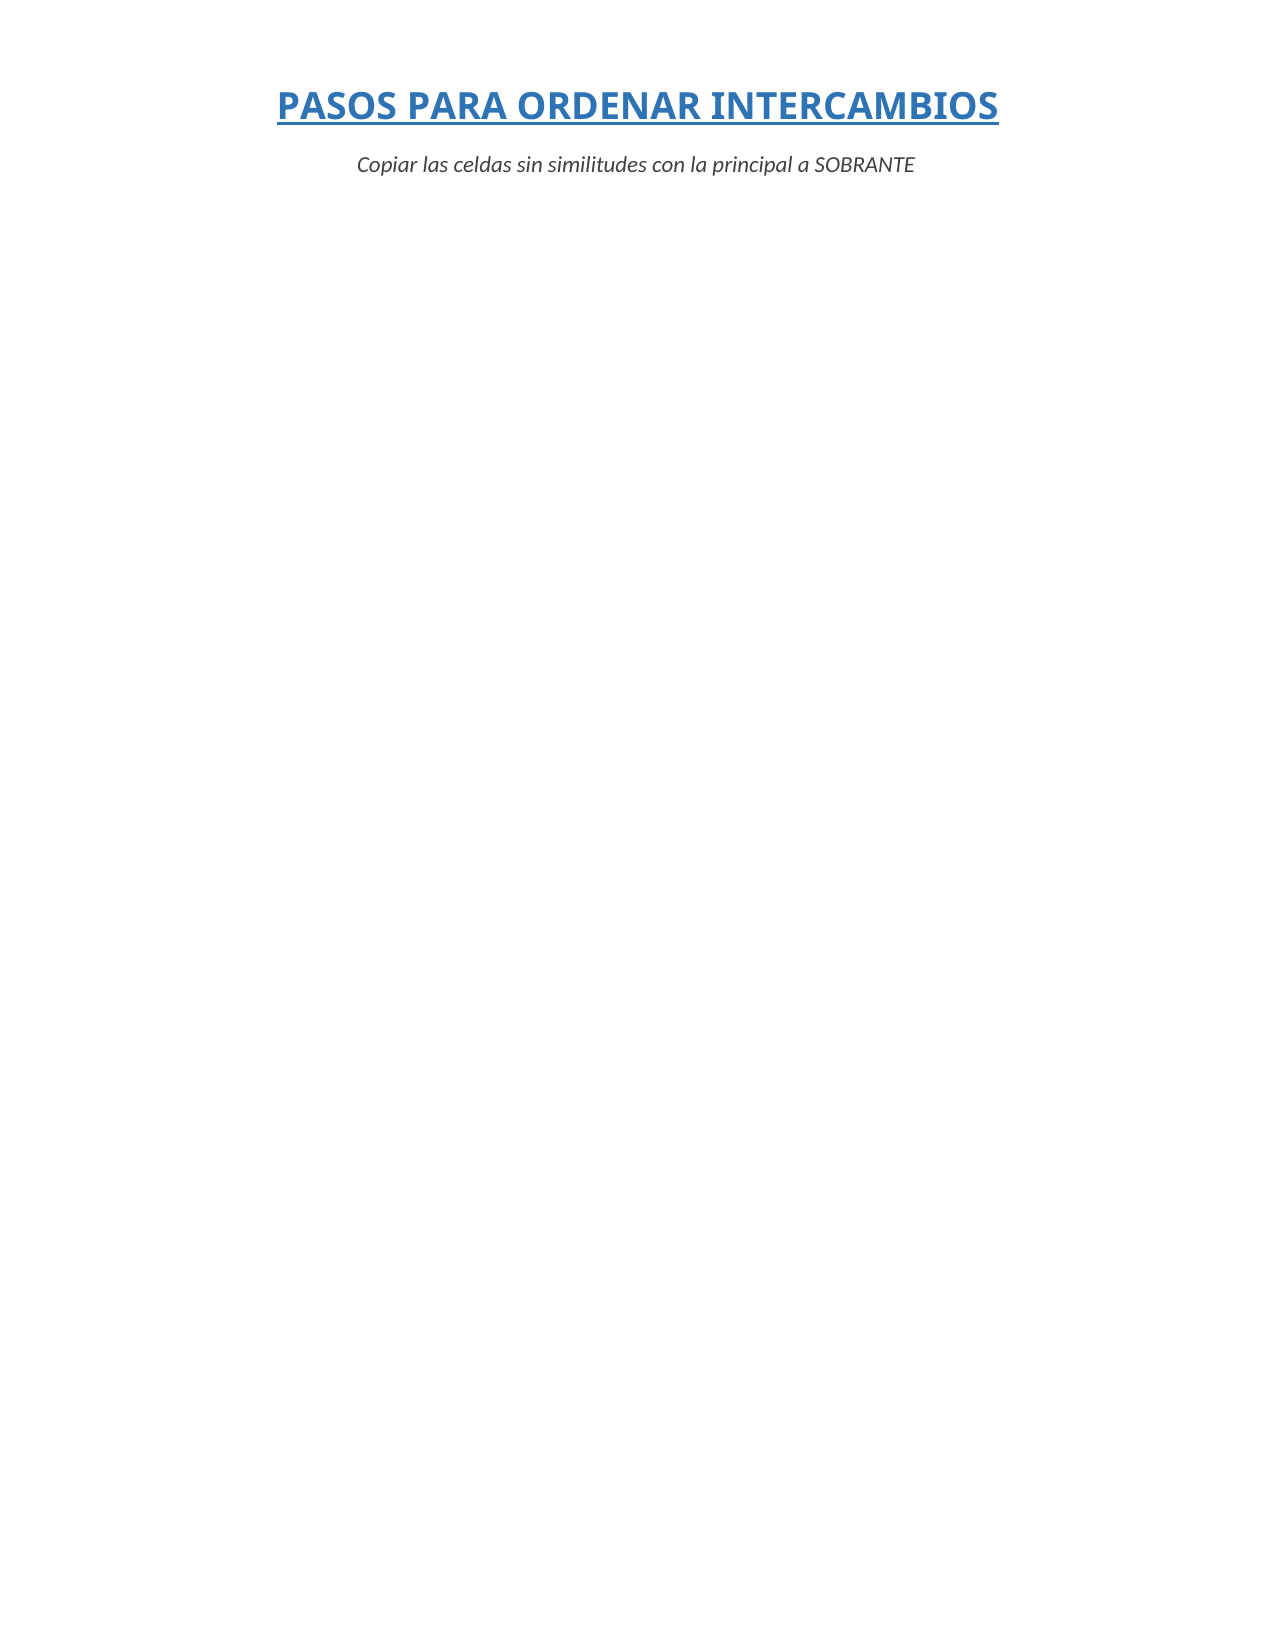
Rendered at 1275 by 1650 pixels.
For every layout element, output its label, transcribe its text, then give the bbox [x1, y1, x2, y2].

text Copiar las celdas sin similitudes con la principal a SOBRANTE [240, 150, 1035, 178]
